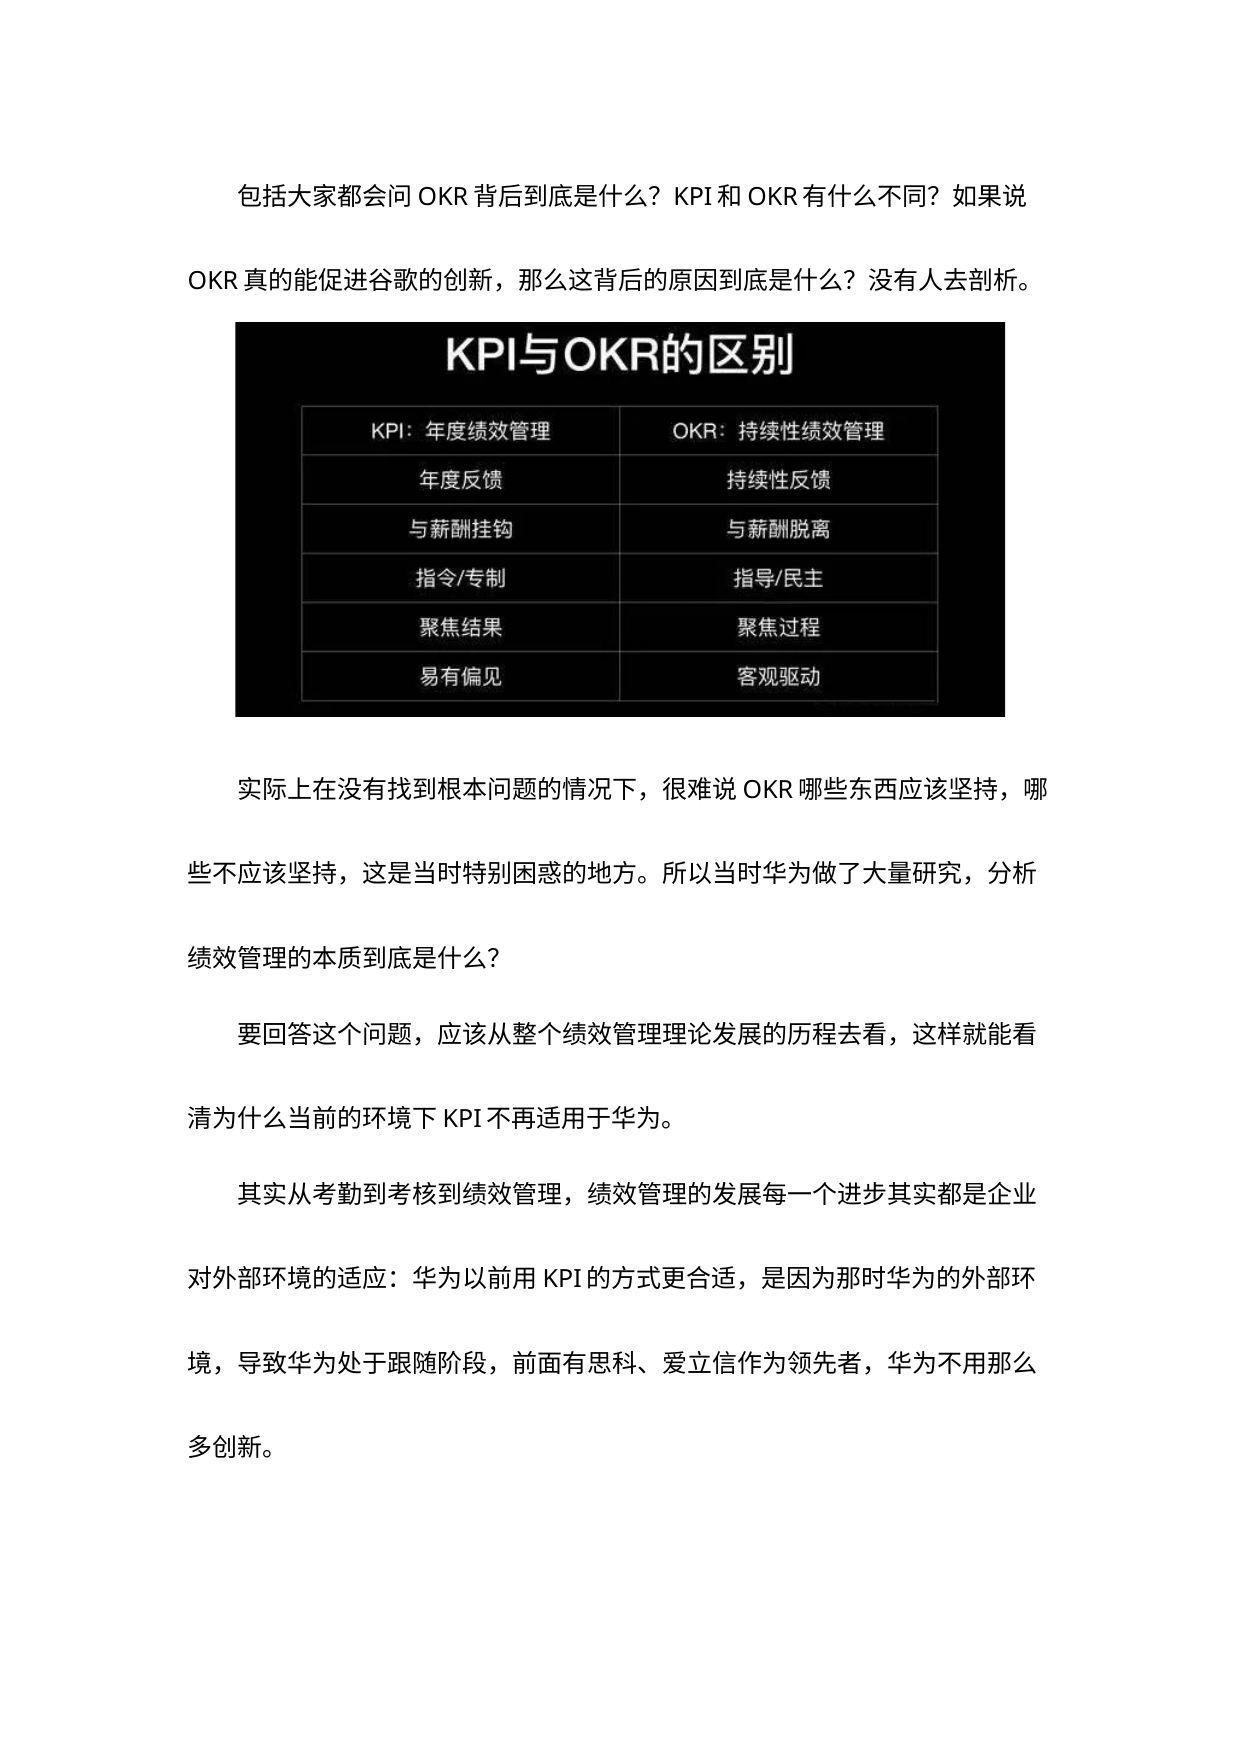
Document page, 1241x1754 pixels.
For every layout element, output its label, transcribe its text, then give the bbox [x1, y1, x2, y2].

text 要回答这个问题，应该从整个绩效管理理论发展的历程去看，这样就能看清为什么当前的环境下KPI不再适用于华为。 [187, 1000, 1053, 1149]
text 包括大家都会问OKR背后到底是什么？KPI和OKR有什么不同？如果说OKR真的能促进谷歌的创新，那么这背后的原因到底是什么？没有人去剖析。 [187, 162, 1053, 311]
picture [235, 322, 1005, 717]
text 其实从考勤到考核到绩效管理，绩效管理的发展每一个进步其实都是企业对外部环境的适应：华为以前用KPI的方式更合适，是因为那时华为的外部环境，导致华为处于跟随阶段，前面有思科、爱立信作为领先者，华为不用那么多创新。 [187, 1160, 1053, 1478]
text 实际上在没有找到根本问题的情况下，很难说OKR哪些东西应该坚持，哪些不应该坚持，这是当时特别困惑的地方。所以当时华为做了大量研究，分析绩效管理的本质到底是什么？ [187, 755, 1053, 989]
